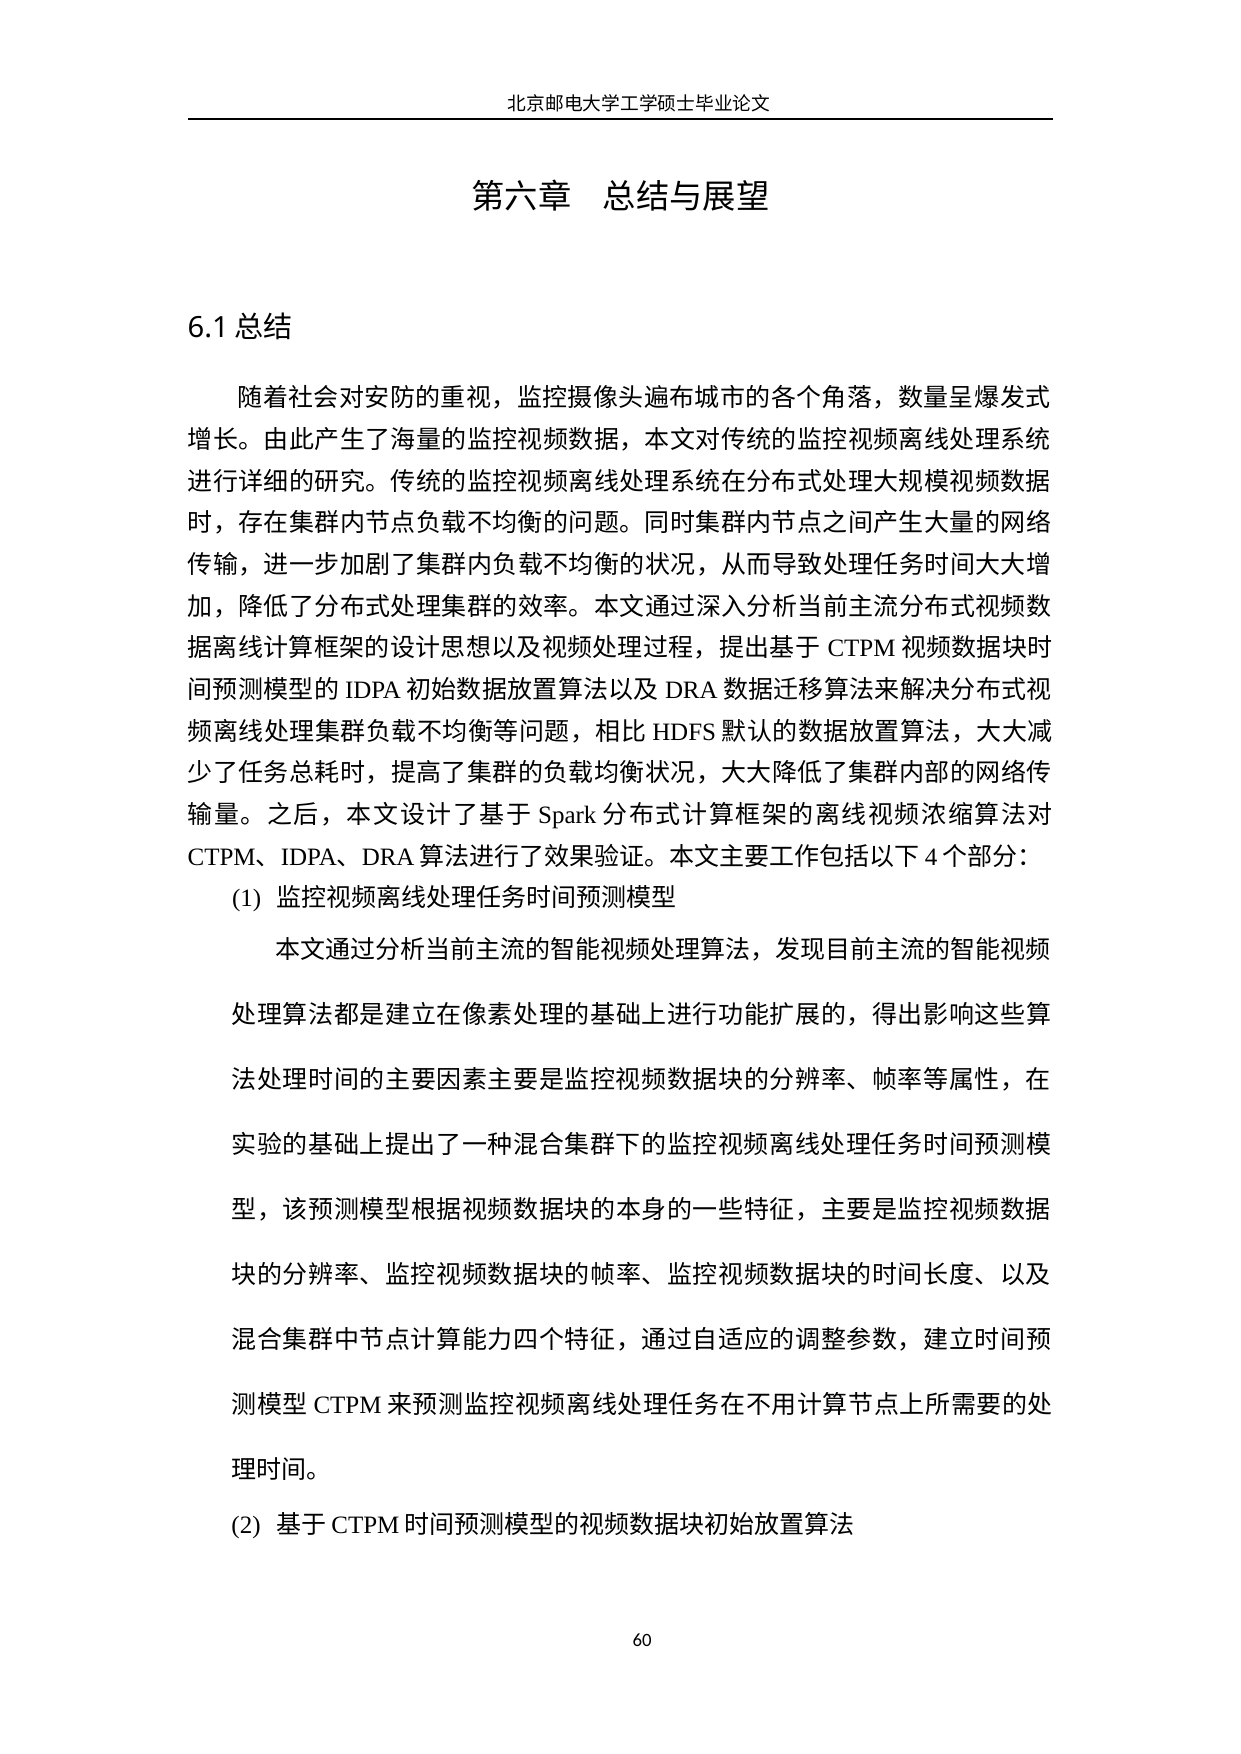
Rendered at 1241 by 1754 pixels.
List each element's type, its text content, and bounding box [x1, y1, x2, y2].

list 基于CTPM时间预测模型的视频数据块初始放置算法 [231, 1500, 1053, 1542]
text 随着社会对安防的重视，监控摄像头遍布城市的各个角落，数量呈爆发式增长。由此产生了海量的监控视频数据，本文对传统的监控视频离线处理系统进行详细的研究。传统的监控视频离线处理系统在分布式处理大规模视频数据时，存在集群内节点负载不均衡的问题。同时集群内节点之间产生大量的网络传输，进一步加剧了集群内负载不均衡的状况，从而导致处理任务时间大大增加，降低了分布式处理集群的效率。本文通过深入分析当前主流分布式视频数据离线计算框架的设计思想以及视频处理过程，提出基于CTPM视频数据块时间预测模型的IDPA初始数据放置算法以及DRA数据迁移算法来解决分布式视频离线处理集群负载不均衡等问题，相比HDFS默认的数据放置算法，大大减少了任务总耗时，提高了集群的负载均衡状况，大大降低了集群内部的网络传输量。之后，本文设计了基于Spark分布式计算框架的离线视频浓缩算法对CTPM、IDPA、DRA算法进行了效果验证。本文主要工作包括以下4个部分： [187, 373, 1053, 873]
text 本文通过分析当前主流的智能视频处理算法，发现目前主流的智能视频处理算法都是建立在像素处理的基础上进行功能扩展的，得出影响这些算法处理时间的主要因素主要是监控视频数据块的分辨率、帧率等属性，在实验的基础上提出了一种混合集群下的监控视频离线处理任务时间预测模型，该预测模型根据视频数据块的本身的一些特征，主要是监控视频数据块的分辨率、监控视频数据块的帧率、监控视频数据块的时间长度、以及混合集群中节点计算能力四个特征，通过自适应的调整参数，建立时间预测模型CTPM来预测监控视频离线处理任务在不用计算节点上所需要的处理时间。 [231, 915, 1053, 1500]
text 6.1总结 [187, 292, 1053, 357]
subtitle 总结与展望 [187, 162, 1053, 227]
list 监控视频离线处理任务时间预测模型 [232, 873, 1053, 915]
